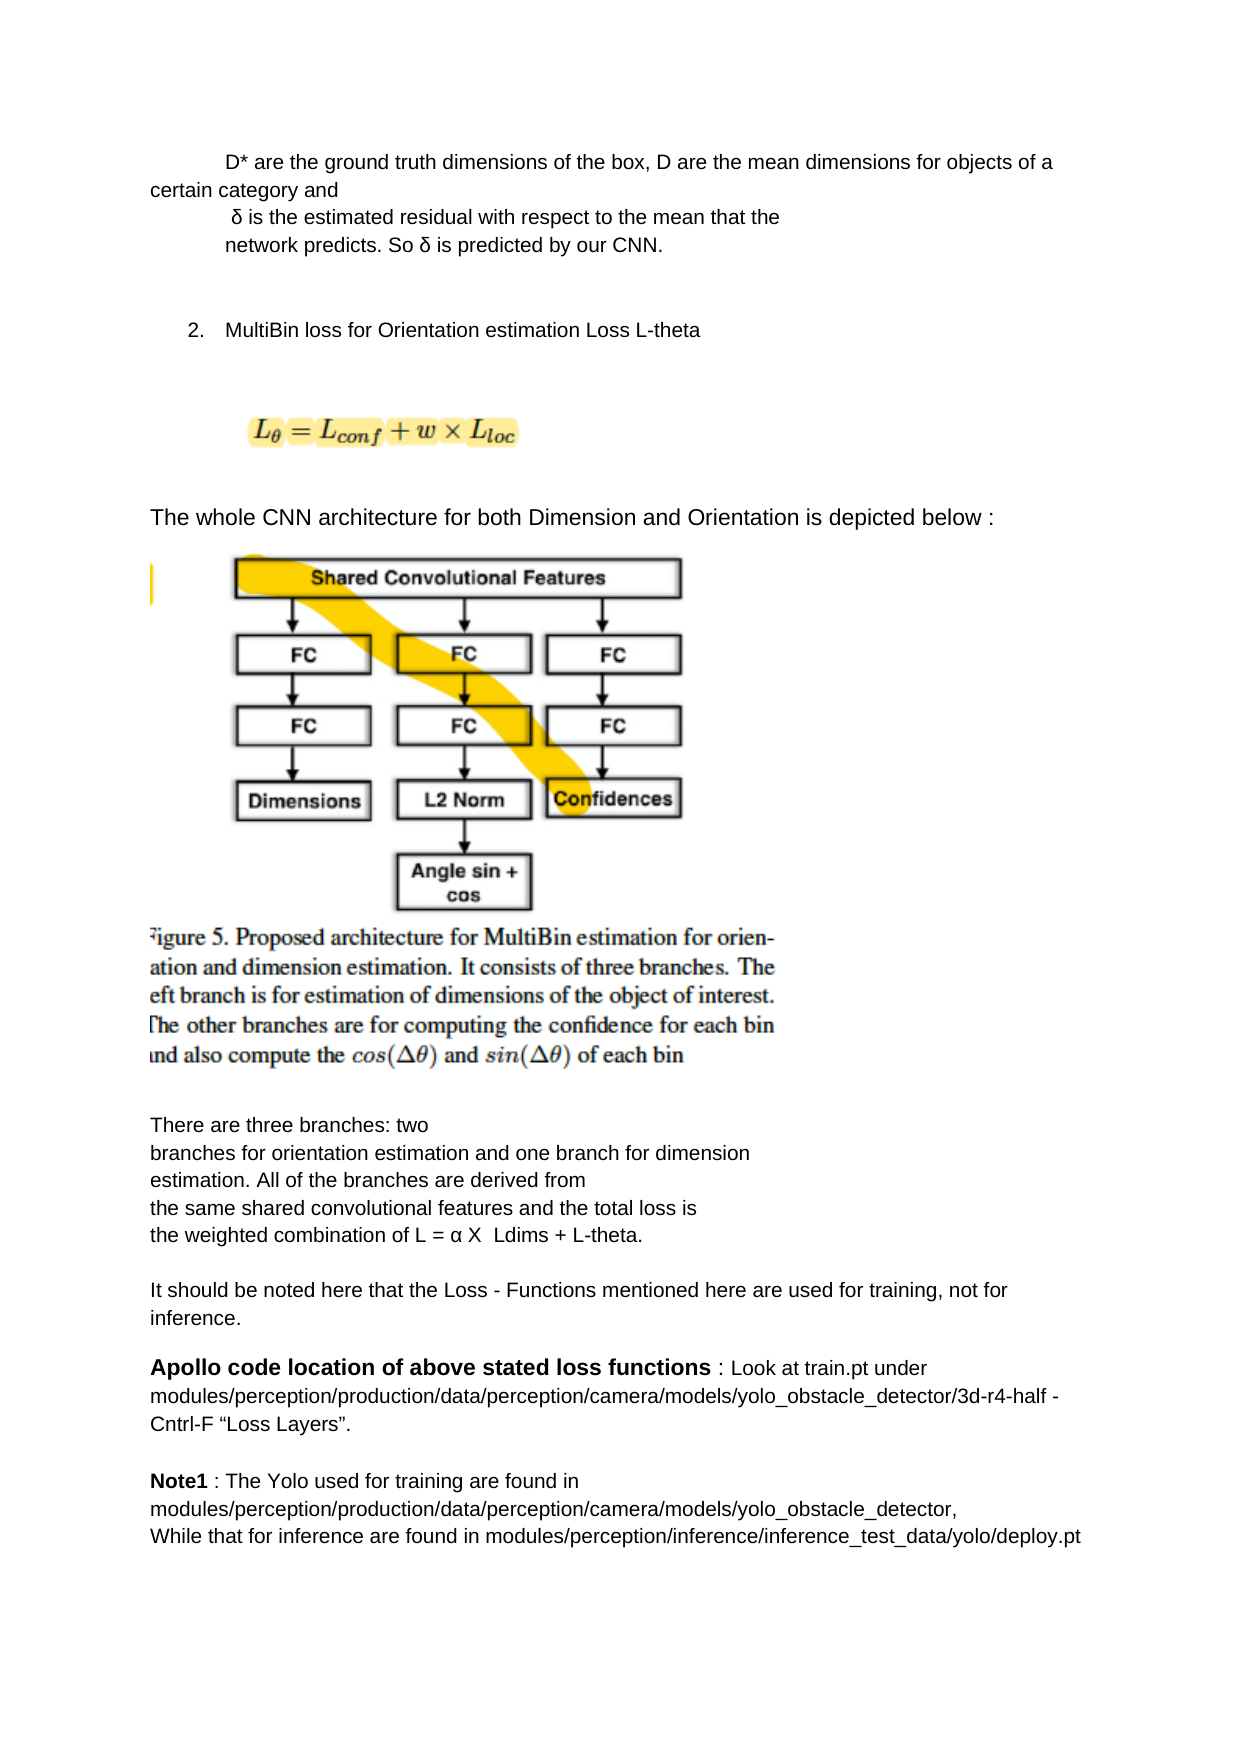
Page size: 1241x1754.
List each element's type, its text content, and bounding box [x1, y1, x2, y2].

text There are three branches: two [150, 1113, 1090, 1137]
text Note1 : The Yolo used for training are found in modules/perception/production/data/perception/camera/models/yolo_obstacle_detector, [150, 1469, 1090, 1521]
text network predicts. So δ is predicted by our CNN. [150, 232, 1090, 256]
text The whole CNN architecture for both Dimension and Orientation is depicted below : [150, 504, 1090, 530]
picture [225, 405, 571, 470]
text estimation. All of the branches are derived from [150, 1168, 1090, 1192]
text It should be noted here that the Loss - Functions mentioned here are used for training, not for inference. [150, 1278, 1090, 1330]
text While that for inference are found in modules/perception/inference/inference_test_data/yolo/deploy.pt [150, 1524, 1090, 1548]
text δ is the estimated residual with respect to the mean that the [150, 205, 1090, 229]
picture [150, 533, 777, 1080]
text branches for orientation estimation and one branch for dimension [150, 1141, 1090, 1165]
text D* are the ground truth dimensions of the box, D are the mean dimensions for objects of a certain category and [150, 150, 1090, 201]
text the same shared convolutional features and the total loss is [150, 1196, 1090, 1220]
text Apollo code location of above stated loss functions : Look at train.pt under modules/perception/production/data/perception/camera/models/yolo_obstacle_detector/3d-r4-half - Cntrl-F “Loss Layers”. [150, 1354, 1090, 1435]
list MultiBin loss for Orientation estimation Loss L-theta [187, 318, 1090, 342]
text the weighted combination of L = α X Ldims + L-theta. [150, 1223, 1090, 1247]
